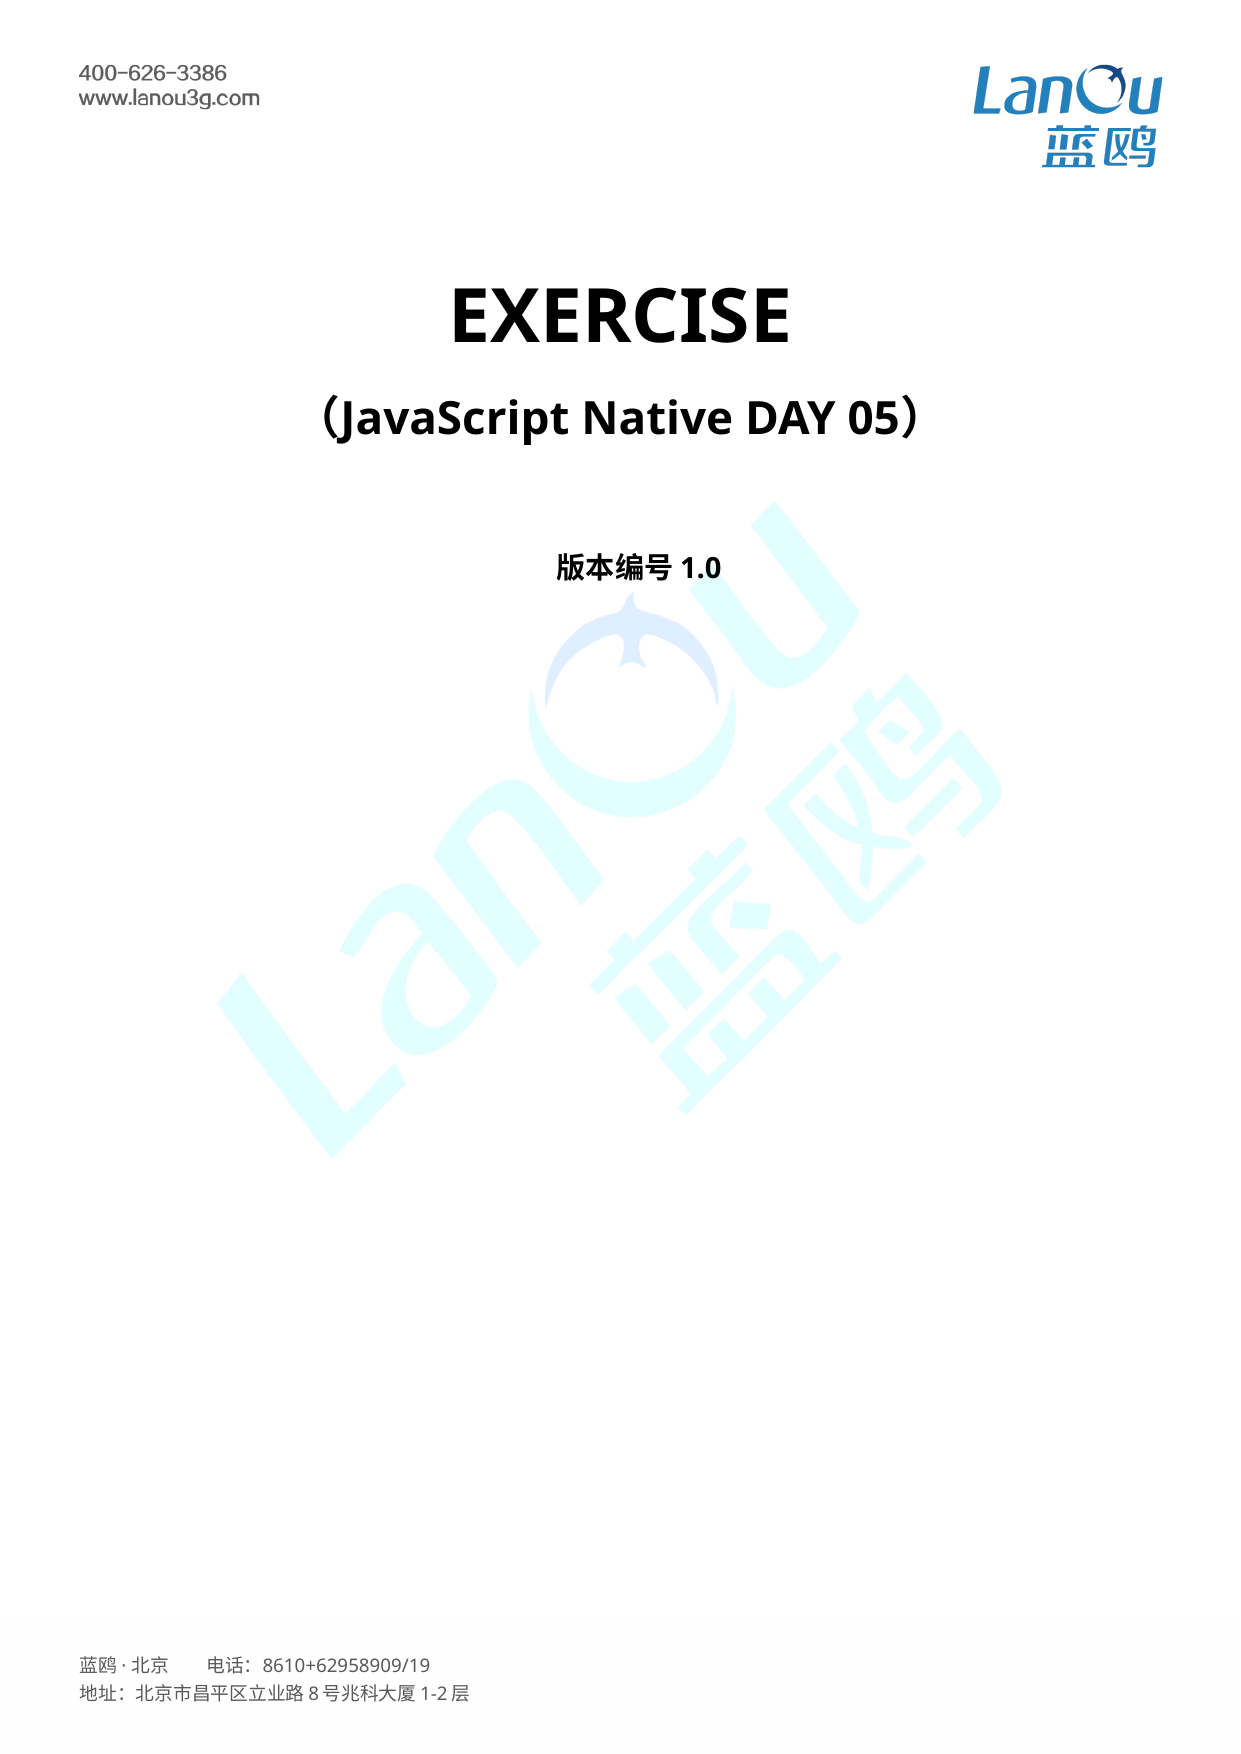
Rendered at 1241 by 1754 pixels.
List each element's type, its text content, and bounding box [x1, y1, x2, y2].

text EXERCISE [187, 263, 1053, 365]
picture [0, 2, 1241, 187]
text 版本编号 1.0 [187, 545, 1053, 587]
text （JavaScript Native DAY 05） [187, 381, 1053, 448]
picture [0, 1610, 1241, 1754]
